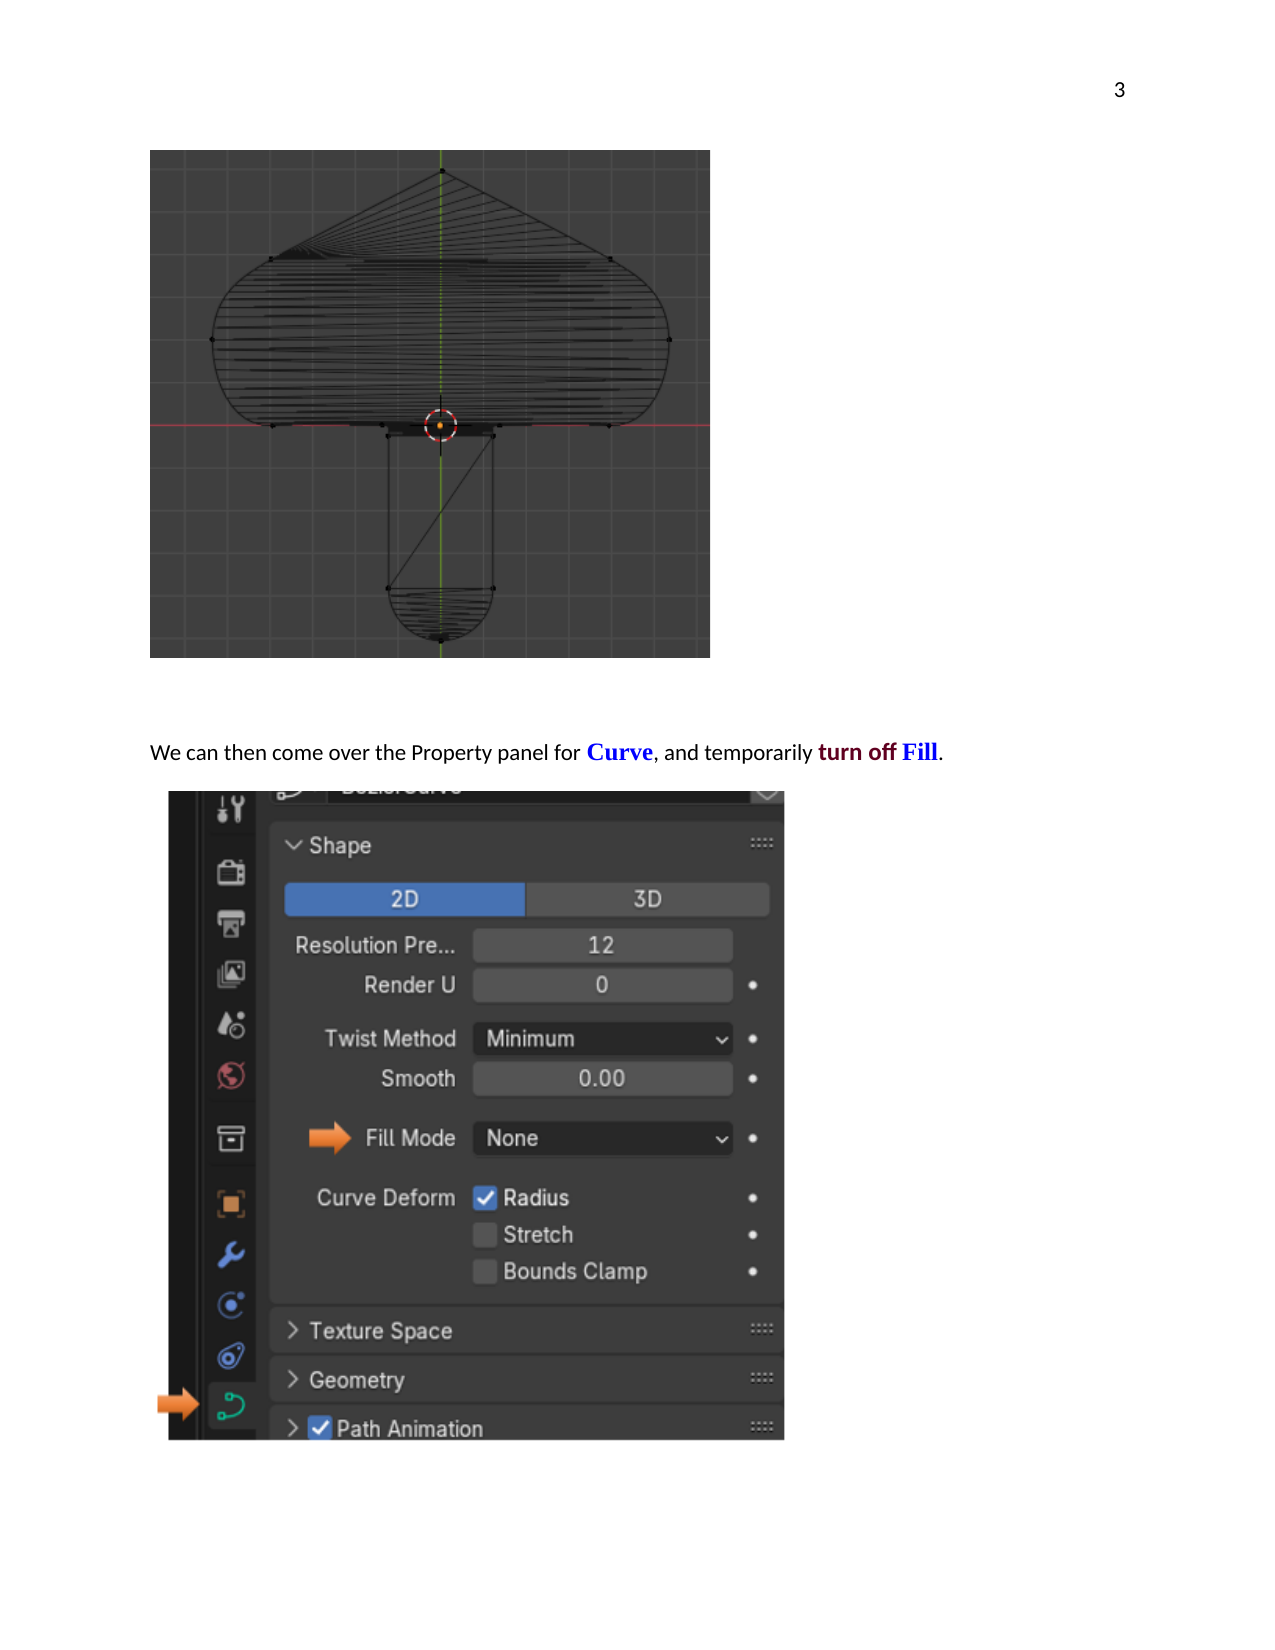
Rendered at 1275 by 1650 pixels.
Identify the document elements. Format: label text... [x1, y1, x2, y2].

picture [150, 791, 785, 1445]
picture [150, 150, 711, 658]
text We can then come over the Property panel for Curve, and temporarily turn off Fill. [150, 736, 1125, 766]
